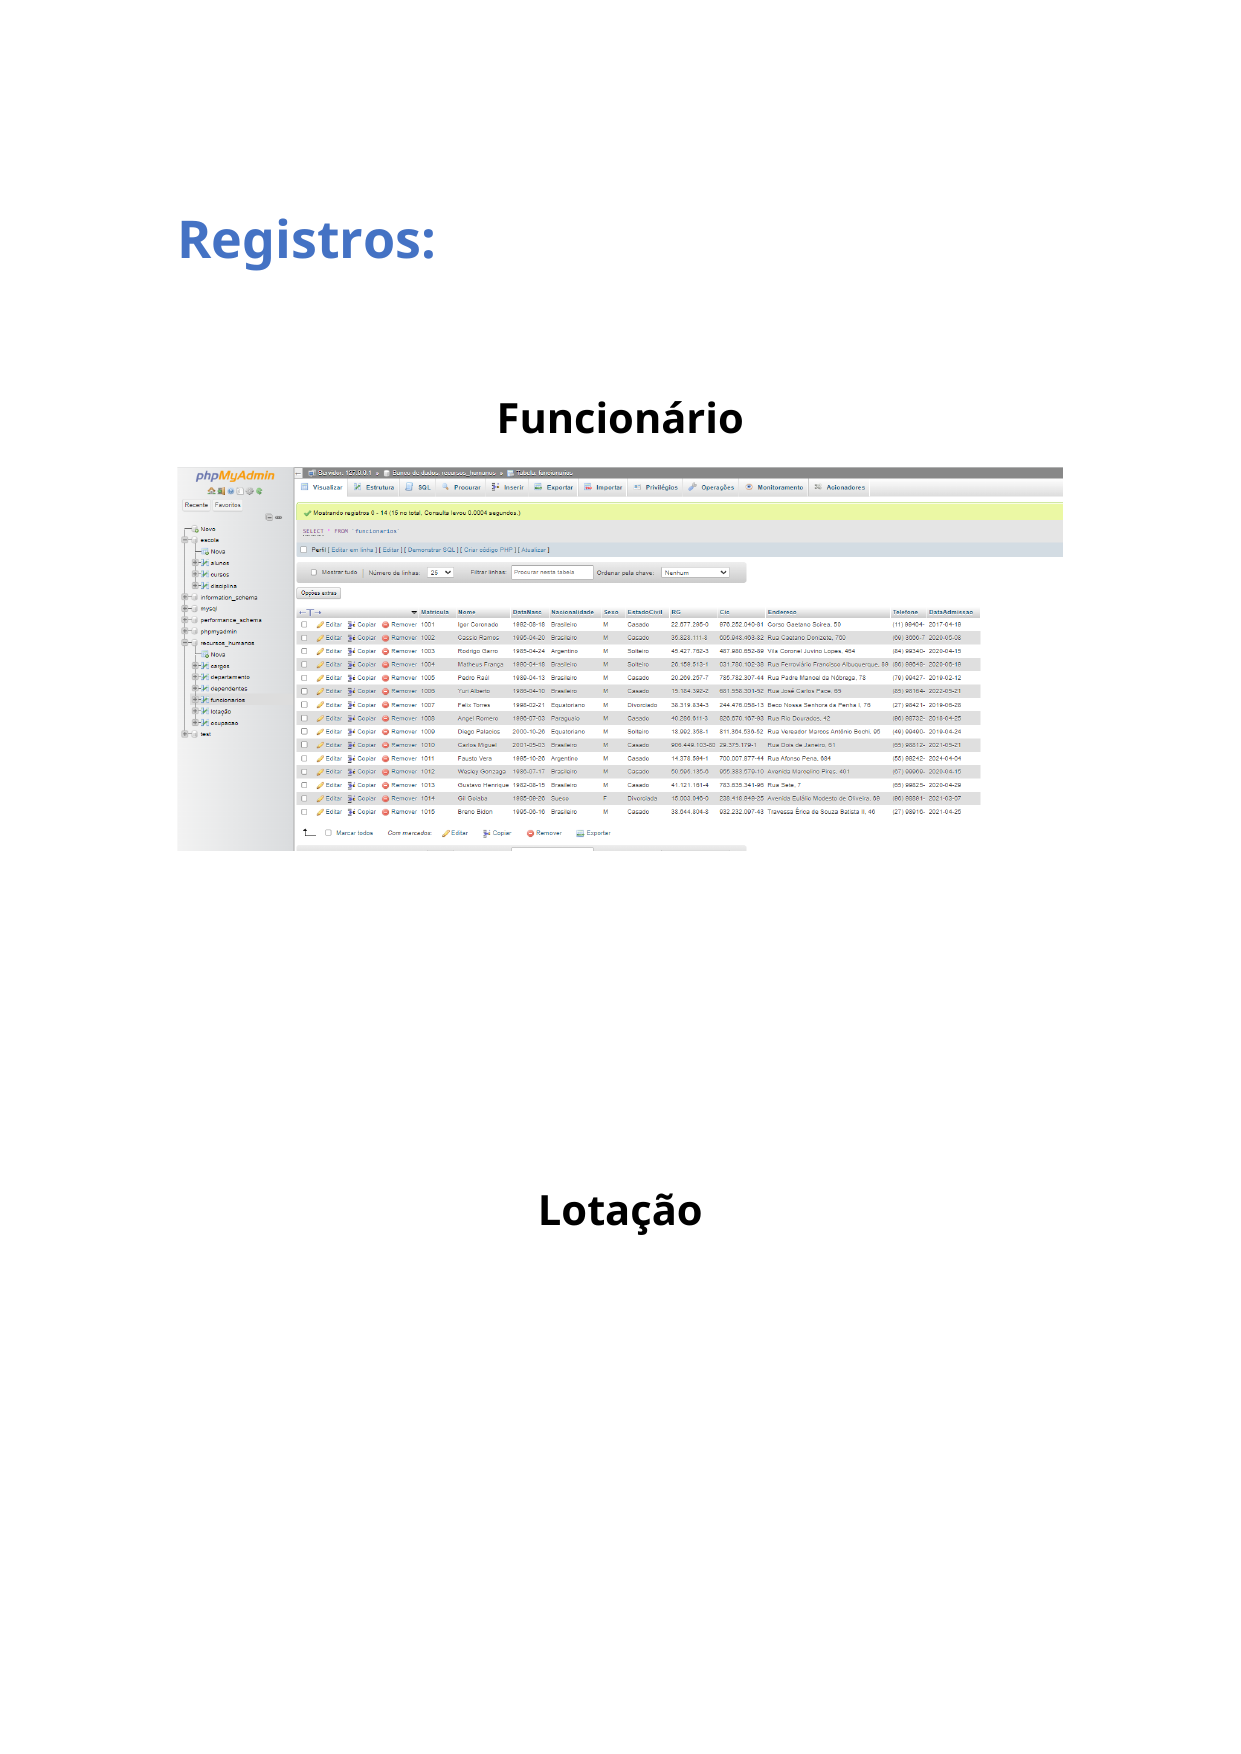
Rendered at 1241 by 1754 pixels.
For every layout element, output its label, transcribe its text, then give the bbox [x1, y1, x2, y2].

picture [177, 467, 1063, 851]
text Registros: [177, 203, 1063, 274]
text Lotação [177, 1181, 1063, 1237]
text Funcionário [177, 389, 1063, 446]
